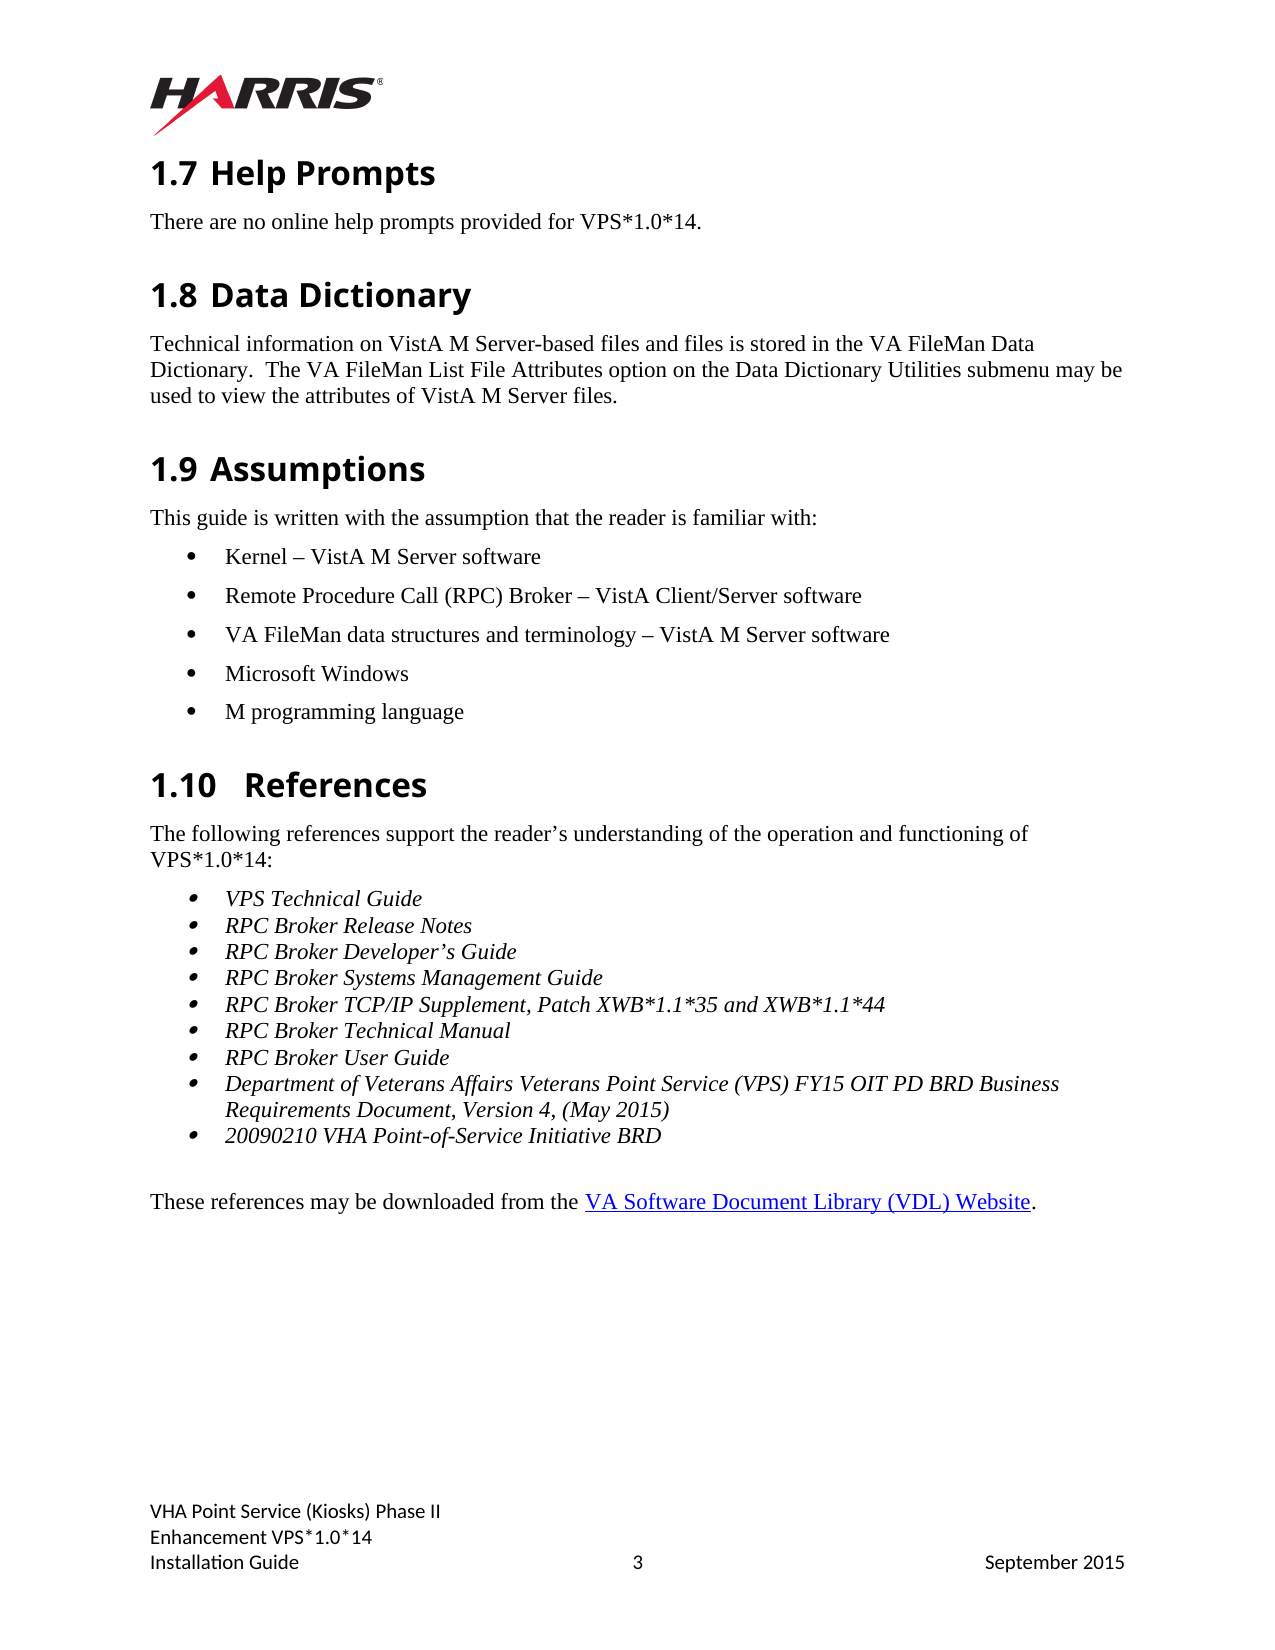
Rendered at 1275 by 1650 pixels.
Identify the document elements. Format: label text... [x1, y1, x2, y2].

subtitle References [150, 762, 1125, 808]
list Microsoft Windows [187, 659, 1125, 686]
list Department of Veterans Affairs Veterans Point Service (VPS) FY15 OIT PD BRD Business Requirements Document, Version 4, (May 2015) [187, 1070, 1125, 1123]
subtitle Data Dictionary [150, 272, 1125, 317]
list VPS Technical Guide [187, 885, 1125, 912]
text This guide is written with the assumption that the reader is familiar with: [150, 504, 1125, 531]
list RPC Broker Systems Management Guide [187, 964, 1125, 991]
text Technical information on VistA M Server-based files and files is stored in the VA FileMan Data Dictionary. The VA FileMan List File Attributes option on the Data Dictionary Utilities submenu may be used to view the attributes of VistA M Server files. [150, 330, 1125, 409]
list M programming language [187, 698, 1125, 725]
list RPC Broker TCP/IP Supplement, Patch XWB*1.1*35 and XWB*1.1*44 [187, 991, 1125, 1017]
text These references may be downloaded from the VA Software Document Library (VDL) Website. [150, 1188, 1125, 1214]
text There are no online help prompts provided for VPS*1.0*14. [150, 208, 1125, 234]
picture [150, 75, 384, 136]
list RPC Broker Technical Manual [187, 1017, 1125, 1043]
list VA FileMan data structures and terminology – VistA M Server software [187, 621, 1125, 647]
list Kernel – VistA M Server software [187, 543, 1125, 569]
list RPC Broker Release Notes [187, 912, 1125, 938]
list RPC Broker Developer’s Guide [187, 938, 1125, 964]
list 20090210 VHA Point-of-Service Initiative BRD [187, 1123, 1125, 1149]
list Remote Procedure Call (RPC) Broker – VistA Client/Server software [187, 582, 1125, 608]
text The following references support the reader’s understanding of the operation and functioning of VPS*1.0*14: [150, 820, 1125, 873]
subtitle Assumptions [150, 446, 1125, 492]
list RPC Broker User Guide [187, 1043, 1125, 1070]
subtitle Help Prompts [150, 150, 1125, 195]
